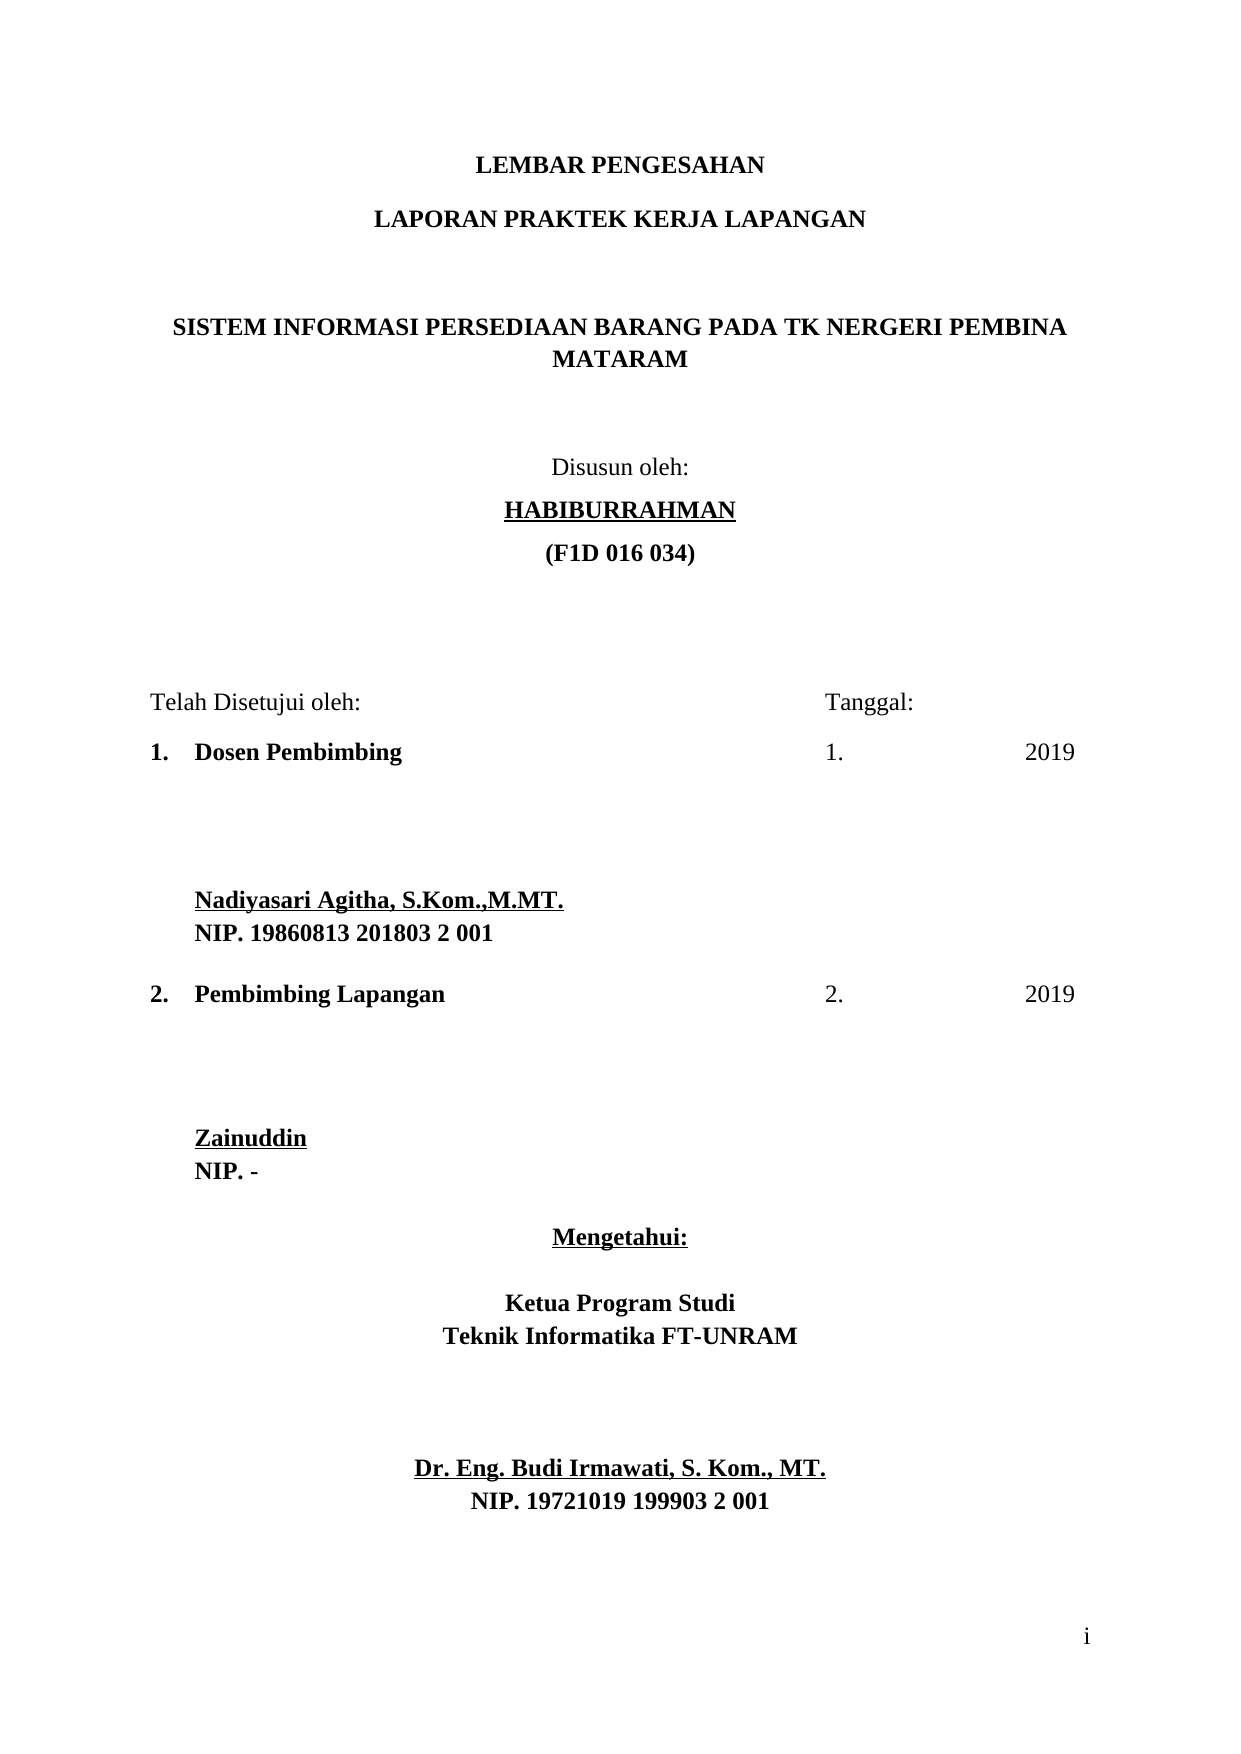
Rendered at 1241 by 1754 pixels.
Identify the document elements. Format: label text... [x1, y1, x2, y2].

list Zainuddin [194, 1123, 1090, 1151]
text Telah Disetujui oleh: Tanggal: [150, 687, 1090, 716]
list Dr. Eng. Budi Irmawati, S. Kom., MT. [150, 1453, 1090, 1482]
list Teknik Informatika FT-UNRAM [150, 1321, 1090, 1349]
text Disusun oleh: [150, 452, 1090, 481]
text LEMBAR PENGESAHAN [150, 150, 1090, 179]
list NIP. 19721019 199903 2 001 [150, 1486, 1090, 1515]
text (F1D 016 034) [150, 538, 1090, 567]
list NIP. 19860813 201803 2 001 [194, 918, 1090, 947]
text SISTEM INFORMASI PERSEDIAAN BARANG PADA TK NERGERI PEMBINA MATARAM [150, 312, 1090, 373]
list Nadiyasari Agitha, S.Kom.,M.MT. [194, 885, 1090, 914]
list Mengetahui: [150, 1222, 1090, 1251]
list Dosen Pembimbing 1. 2019 [150, 737, 1090, 766]
text HABIBURRAHMAN [150, 495, 1090, 524]
list Pembimbing Lapangan 2. 2019 [150, 979, 1090, 1008]
list Ketua Program Studi [150, 1288, 1090, 1317]
text LAPORAN PRAKTEK KERJA LAPANGAN [150, 204, 1090, 233]
list NIP. - [194, 1156, 1090, 1184]
